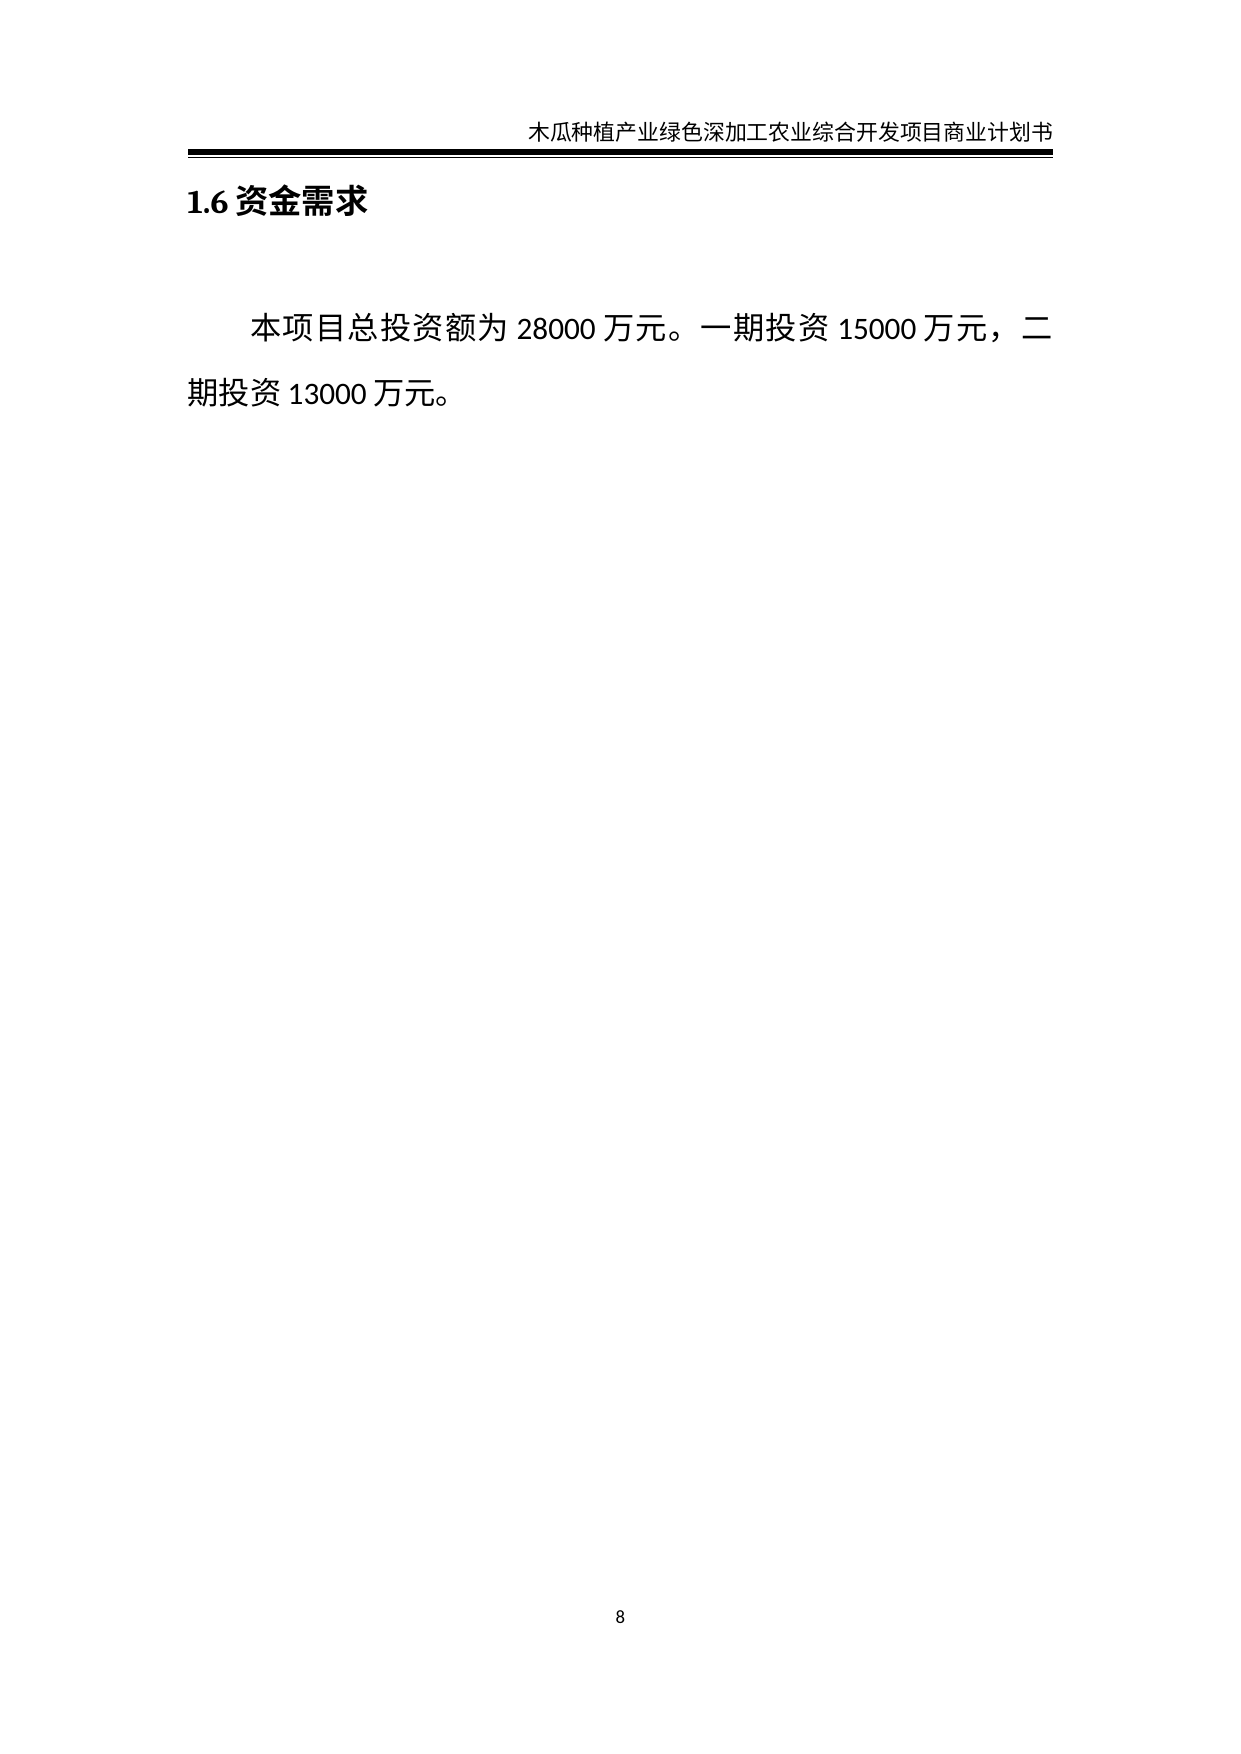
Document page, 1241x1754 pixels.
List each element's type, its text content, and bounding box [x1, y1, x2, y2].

text 本项目总投资额为28000万元。一期投资15000万元，二期投资13000万元。 [187, 293, 1053, 423]
subtitle 1.6资金需求 [187, 166, 1053, 231]
